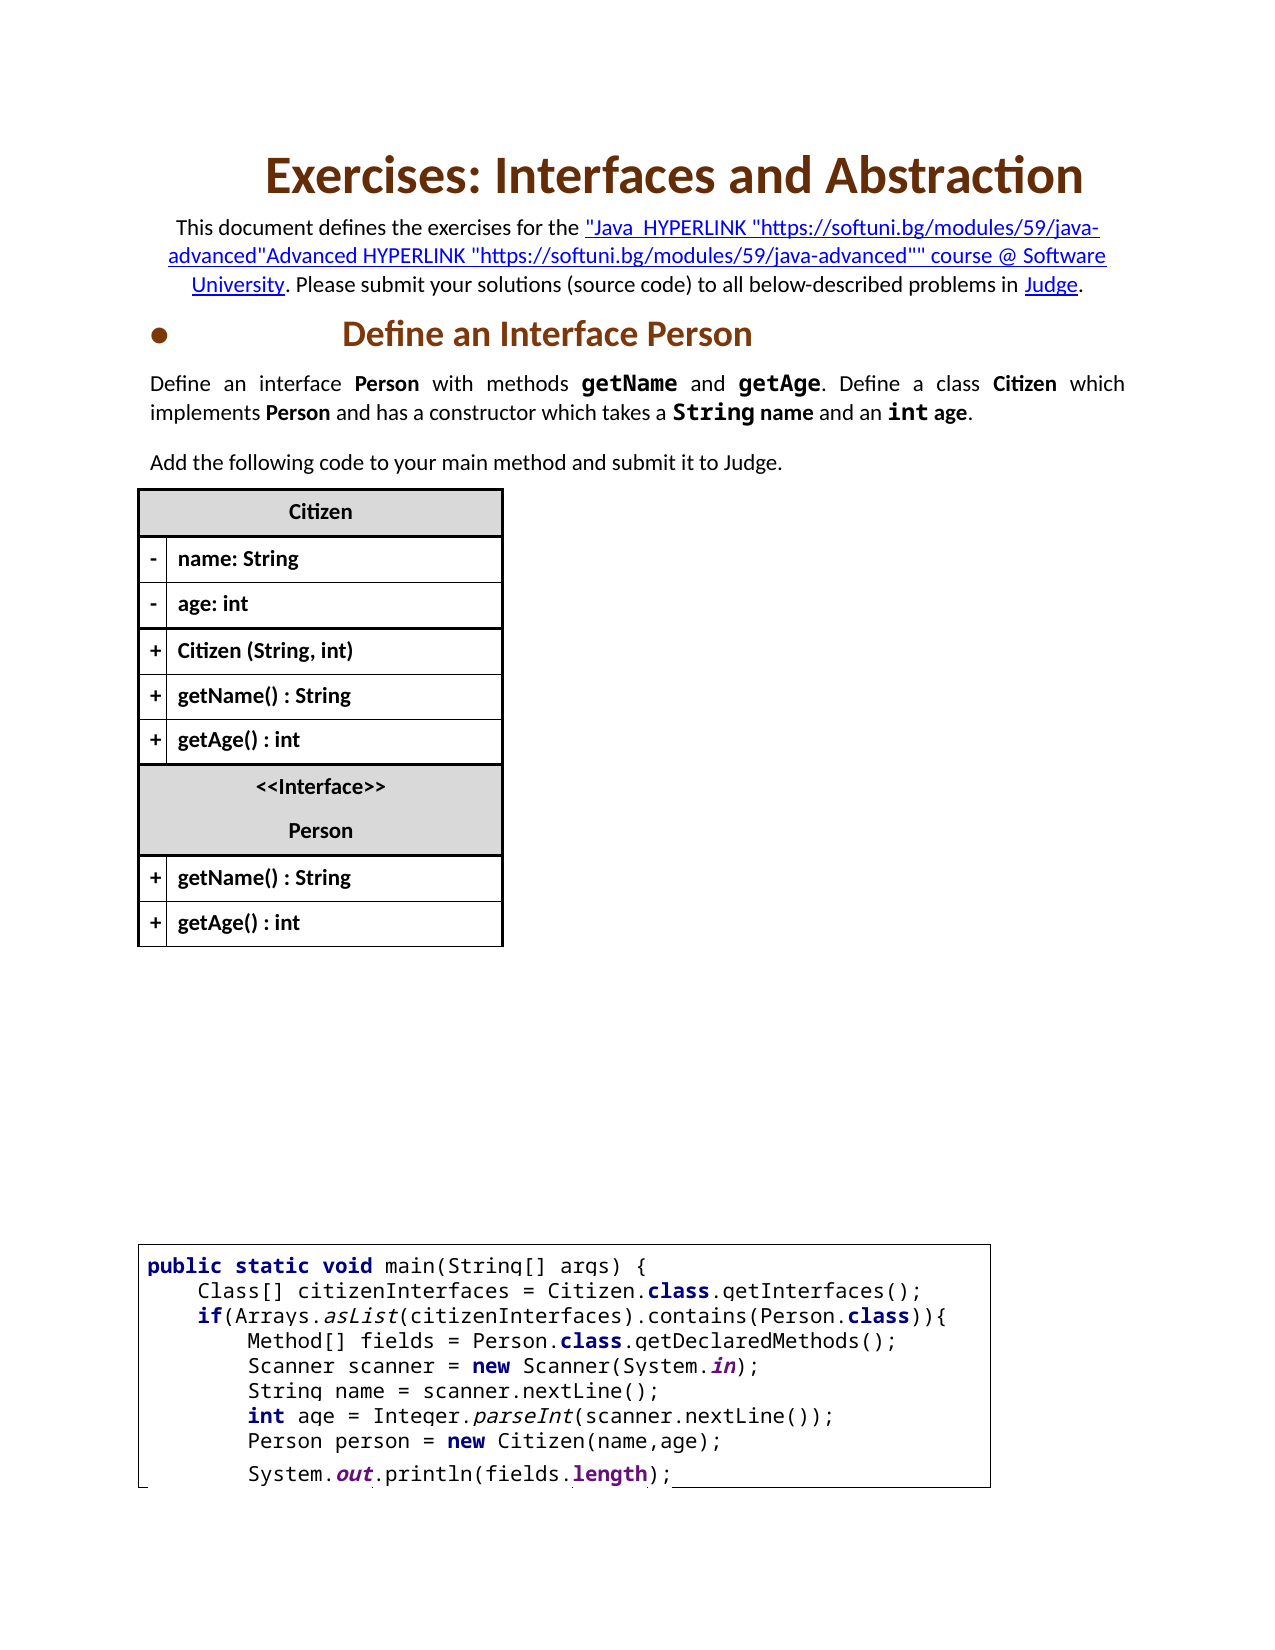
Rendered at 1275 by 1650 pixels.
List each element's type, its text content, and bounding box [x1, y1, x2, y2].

table_cell Citizen (String, int) [167, 630, 501, 674]
table_header Citizen [140, 491, 501, 535]
table_cell getAge() : int [167, 902, 501, 946]
text Define an interface Person with methods getName and getAge. Define a class Citizen which implements Person and has a constructor which takes a String name and an int age. [150, 369, 1125, 426]
table_cell getName() : String [167, 857, 501, 901]
table_cell - [140, 583, 166, 627]
table_cell + [140, 675, 166, 718]
table_cell name: String [167, 538, 501, 582]
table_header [139, 1245, 990, 1487]
table_cell + [140, 857, 166, 901]
table_cell <<Interface>> Person [140, 766, 501, 854]
list Define an Interface Person [150, 323, 1125, 352]
table_cell age: int [167, 583, 501, 627]
text Add the following code to your main method and submit it to Judge. [150, 447, 1125, 476]
table_cell getName() : String [167, 675, 501, 718]
table_cell getAge() : int [167, 720, 501, 763]
text Exercises: Interfaces and Abstraction [150, 171, 1125, 199]
text This document defines the exercises for the "Java HYPERLINK "https://softuni.bg/modules/59/java-advanced"Advanced HYPERLINK "https://softuni.bg/modules/59/java-advanced"" course @ Software University. Please submit your solutions (source code) to all below-described problems in Judge. [150, 212, 1125, 298]
table_cell + [140, 630, 166, 674]
table_cell + [140, 720, 166, 763]
table_cell - [140, 538, 166, 582]
table_cell + [140, 902, 166, 946]
